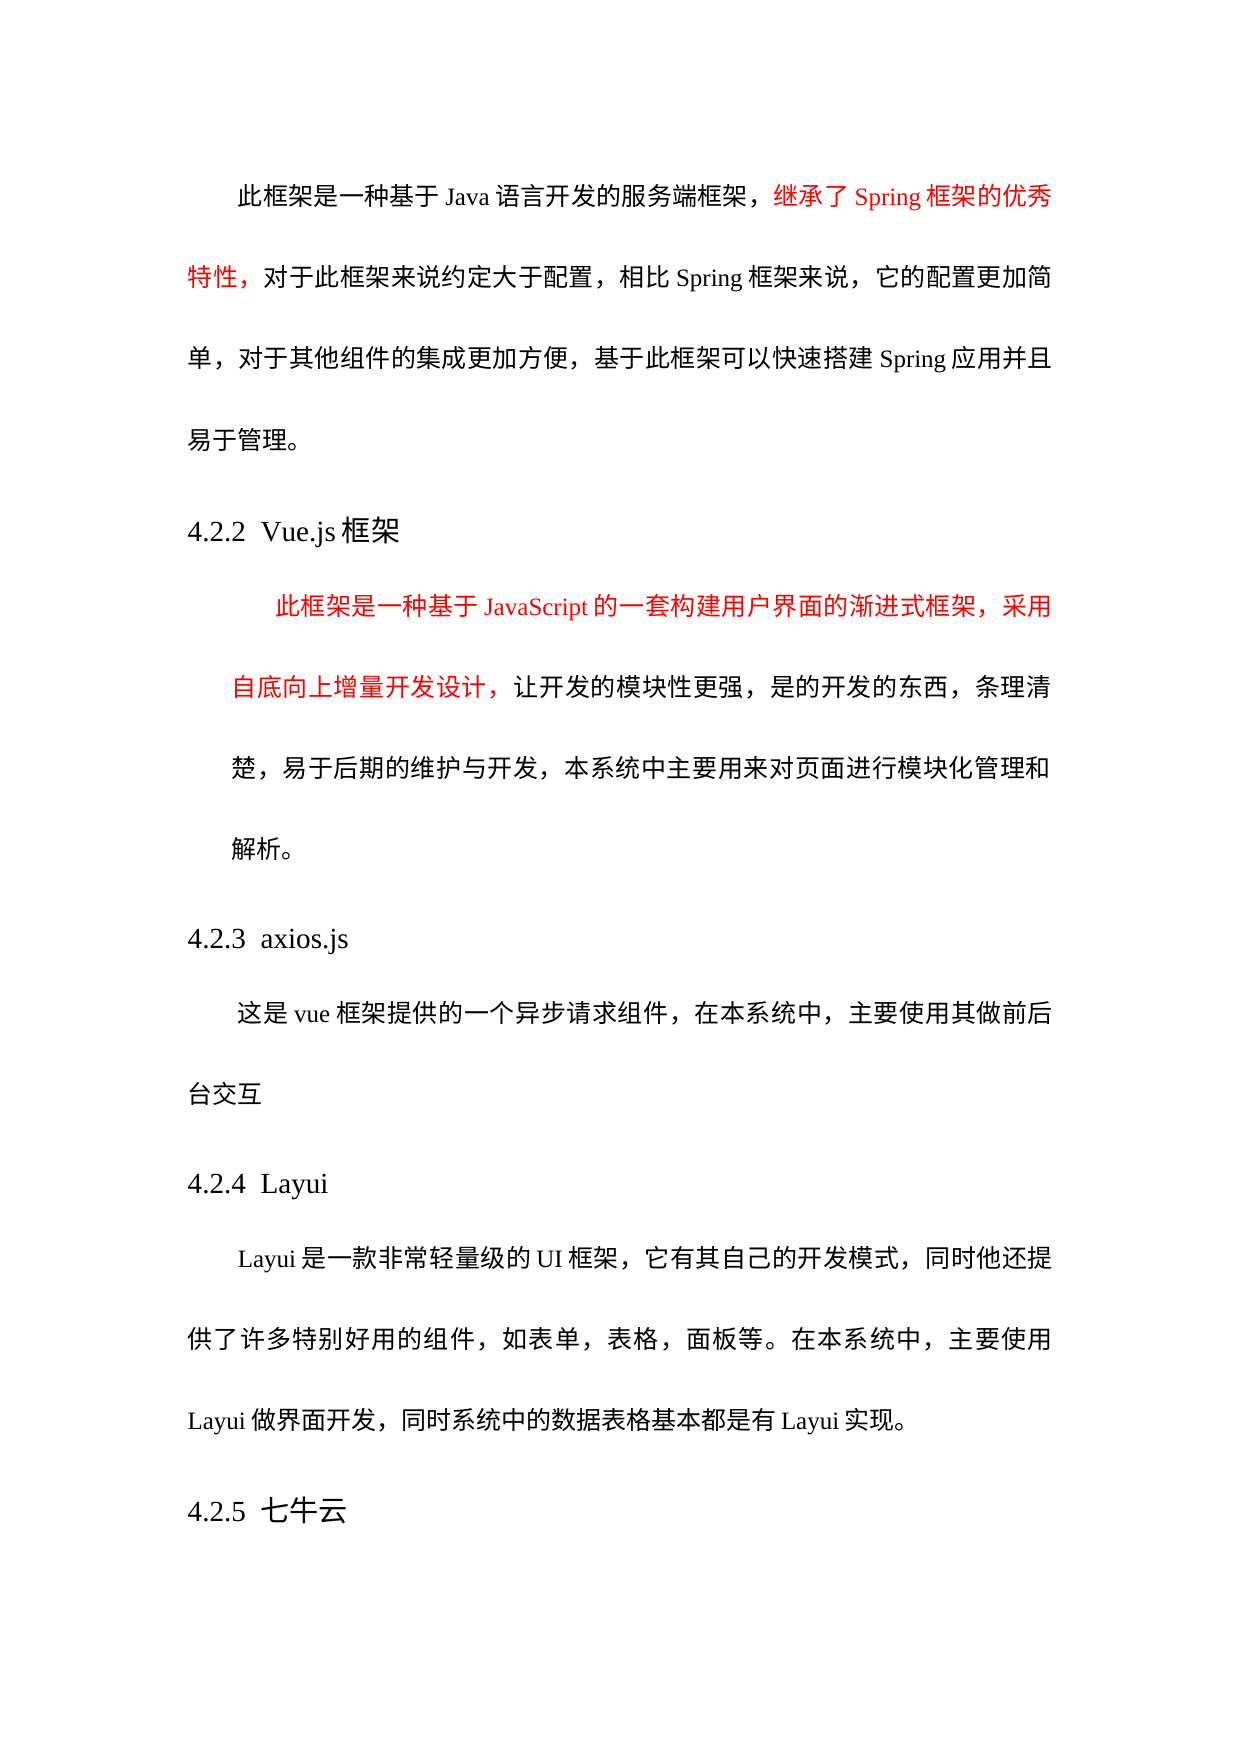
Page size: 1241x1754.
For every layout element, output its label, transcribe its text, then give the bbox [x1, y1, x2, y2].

text 此框架是一种基于Java语言开发的服务端框架，继承了Spring框架的优秀特性，对于此框架来说约定大于配置，相比Spring框架来说，它的配置更加简单，对于其他组件的集成更加方便，基于此框架可以快速搭建Spring应用并且易于管理。 [187, 162, 1053, 471]
subtitle 4.2.4 Layui [187, 1151, 1053, 1216]
text 这是vue框架提供的一个异步请求组件，在本系统中，主要使用其做前后台交互 [187, 979, 1053, 1125]
text Layui是一款非常轻量级的UI框架，它有其自己的开发模式，同时他还提供了许多特别好用的组件，如表单，表格，面板等。在本系统中，主要使用Layui做界面开发，同时系统中的数据表格基本都是有Layui实现。 [187, 1224, 1053, 1451]
subtitle 4.2.5 七牛云 [187, 1477, 1053, 1542]
subtitle 4.2.2 Vue.js框架 [187, 496, 1053, 561]
subtitle 4.2.3 axios.js [187, 906, 1053, 971]
text 此框架是一种基于JavaScript的一套构建用户界面的渐进式框架，采用自底向上增量开发设计，让开发的模块性更强，是的开发的东西，条理清楚，易于后期的维护与开发，本系统中主要用来对页面进行模块化管理和解析。 [231, 572, 1053, 880]
